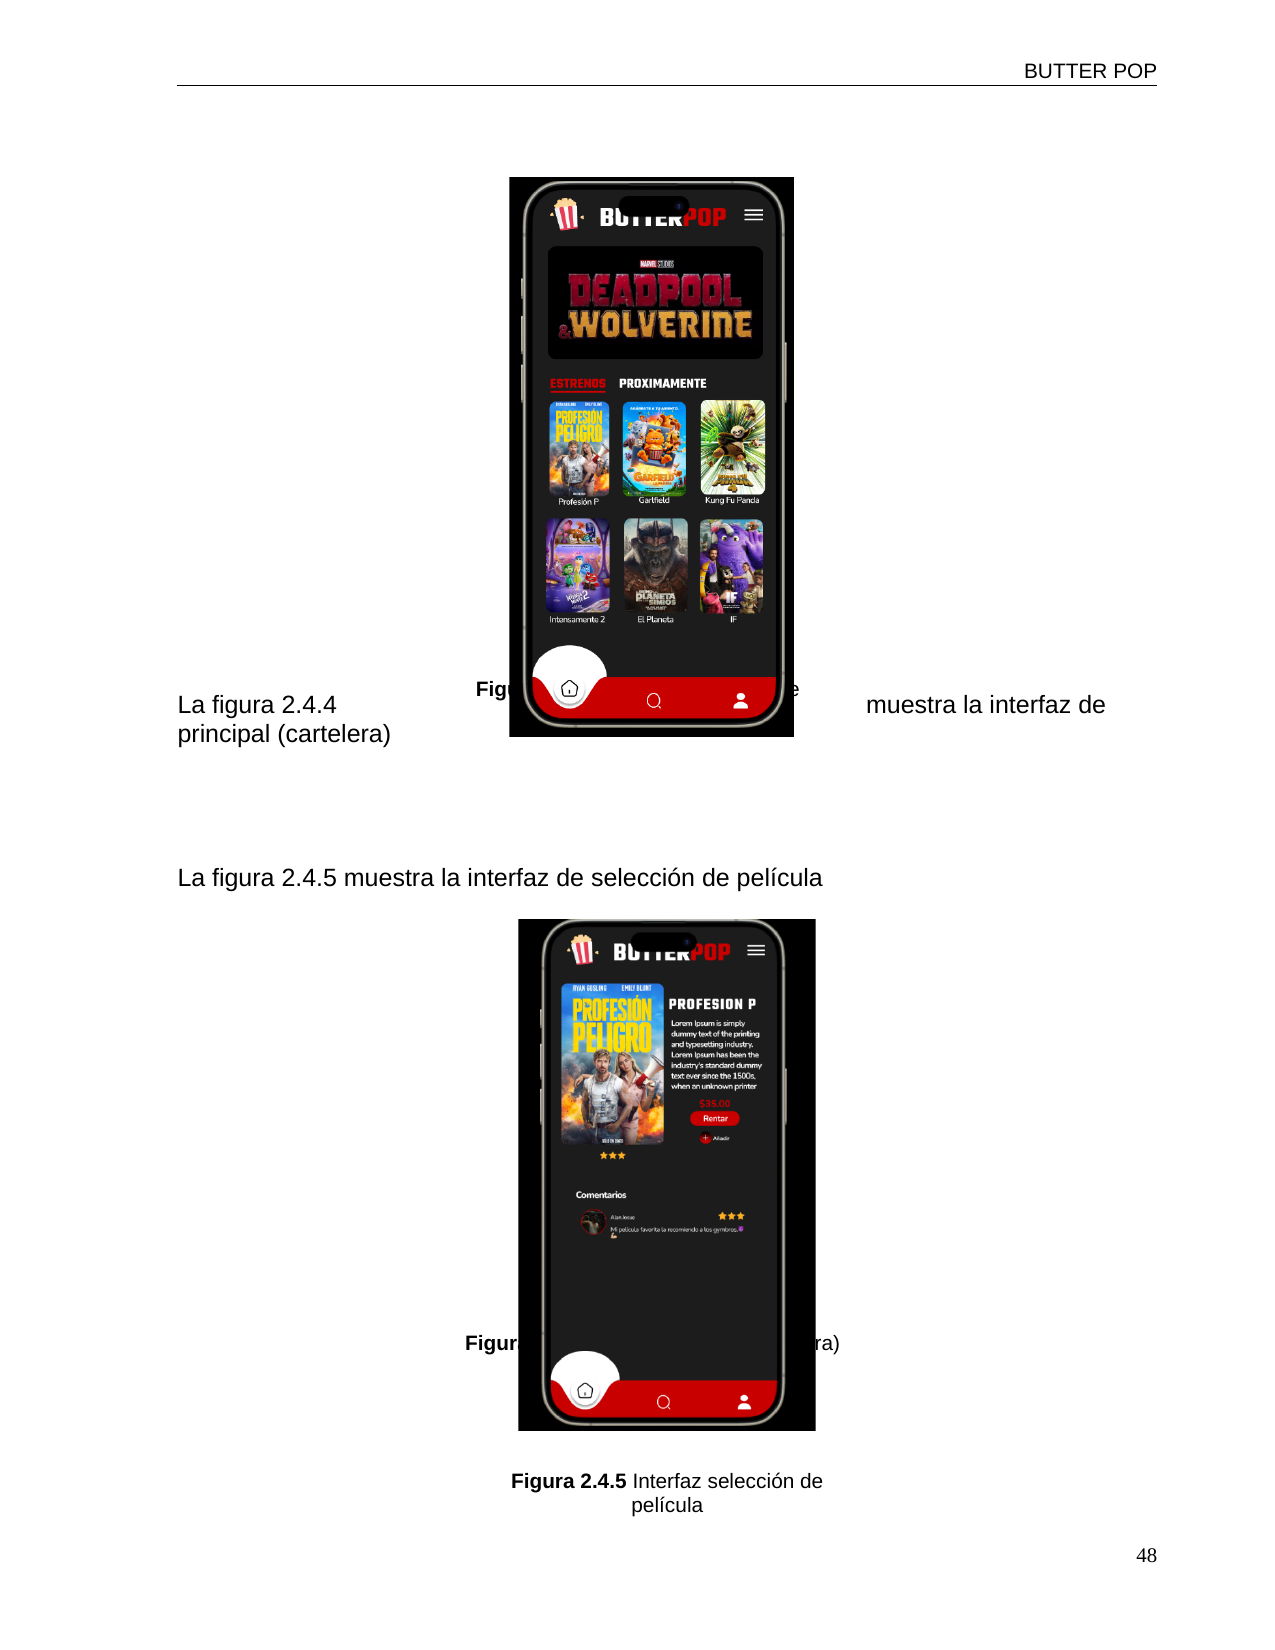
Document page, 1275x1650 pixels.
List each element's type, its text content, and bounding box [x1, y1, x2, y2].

text La figura 2.4.5 muestra la interfaz de selección de película [177, 863, 1157, 891]
picture [509, 177, 794, 737]
text La figura 2.4.4 muestra la interfaz de principal (cartelera) [177, 690, 1157, 748]
picture [518, 919, 816, 1431]
